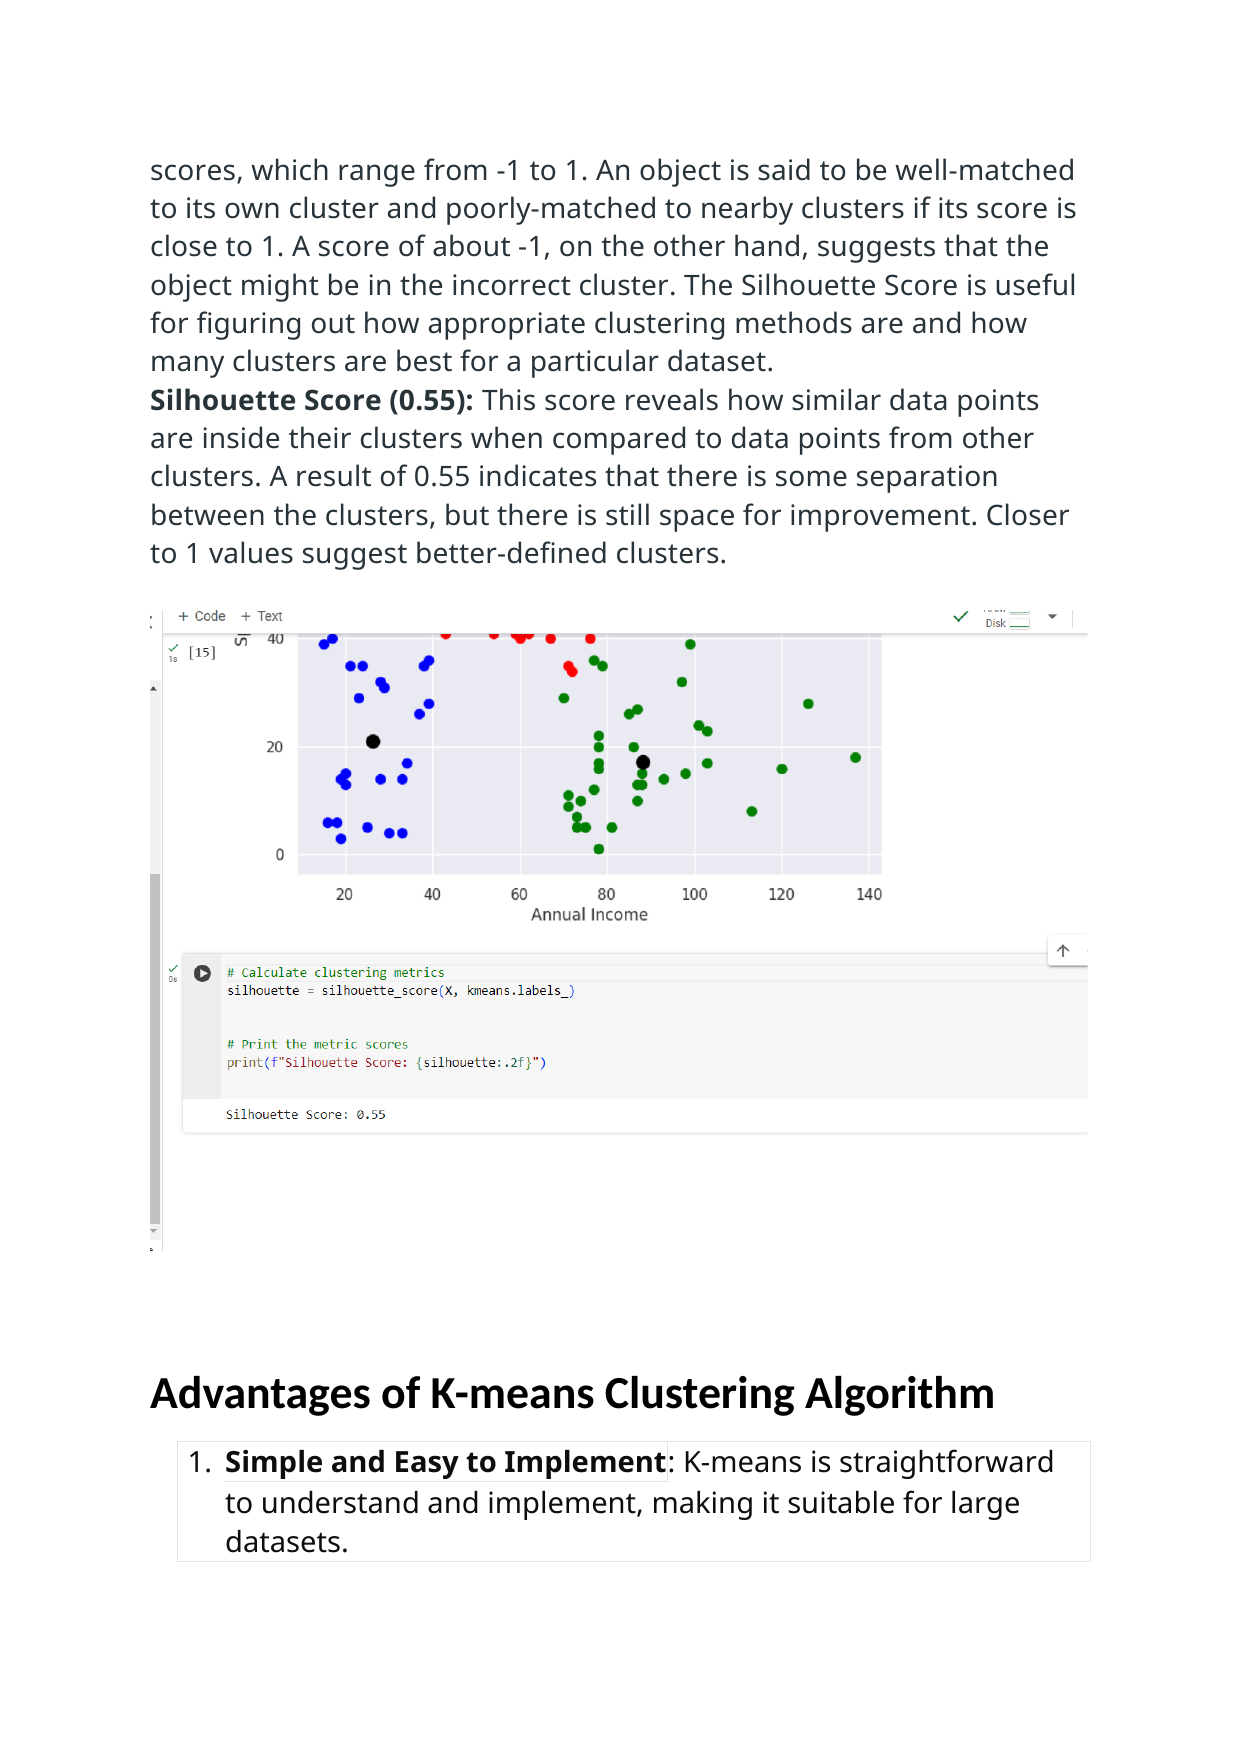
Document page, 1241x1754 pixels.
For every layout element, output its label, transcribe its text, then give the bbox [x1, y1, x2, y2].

list Simple and Easy to Implement: K-means is straightforward to understand and implement, making it suitable for large datasets. [178, 1442, 1090, 1561]
text Advantages of K-means Clustering Algorithm [150, 1364, 1090, 1419]
text Silhouette Score (0.55): This score reveals how similar data points are inside their clusters when compared to data points from other clusters. A result of 0.55 indicates that there is some separation between the clusters, but there is still space for improvement. Closer to 1 values suggest better-defined clusters. [150, 380, 1090, 572]
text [150, 150, 1090, 380]
picture [150, 610, 1088, 1252]
